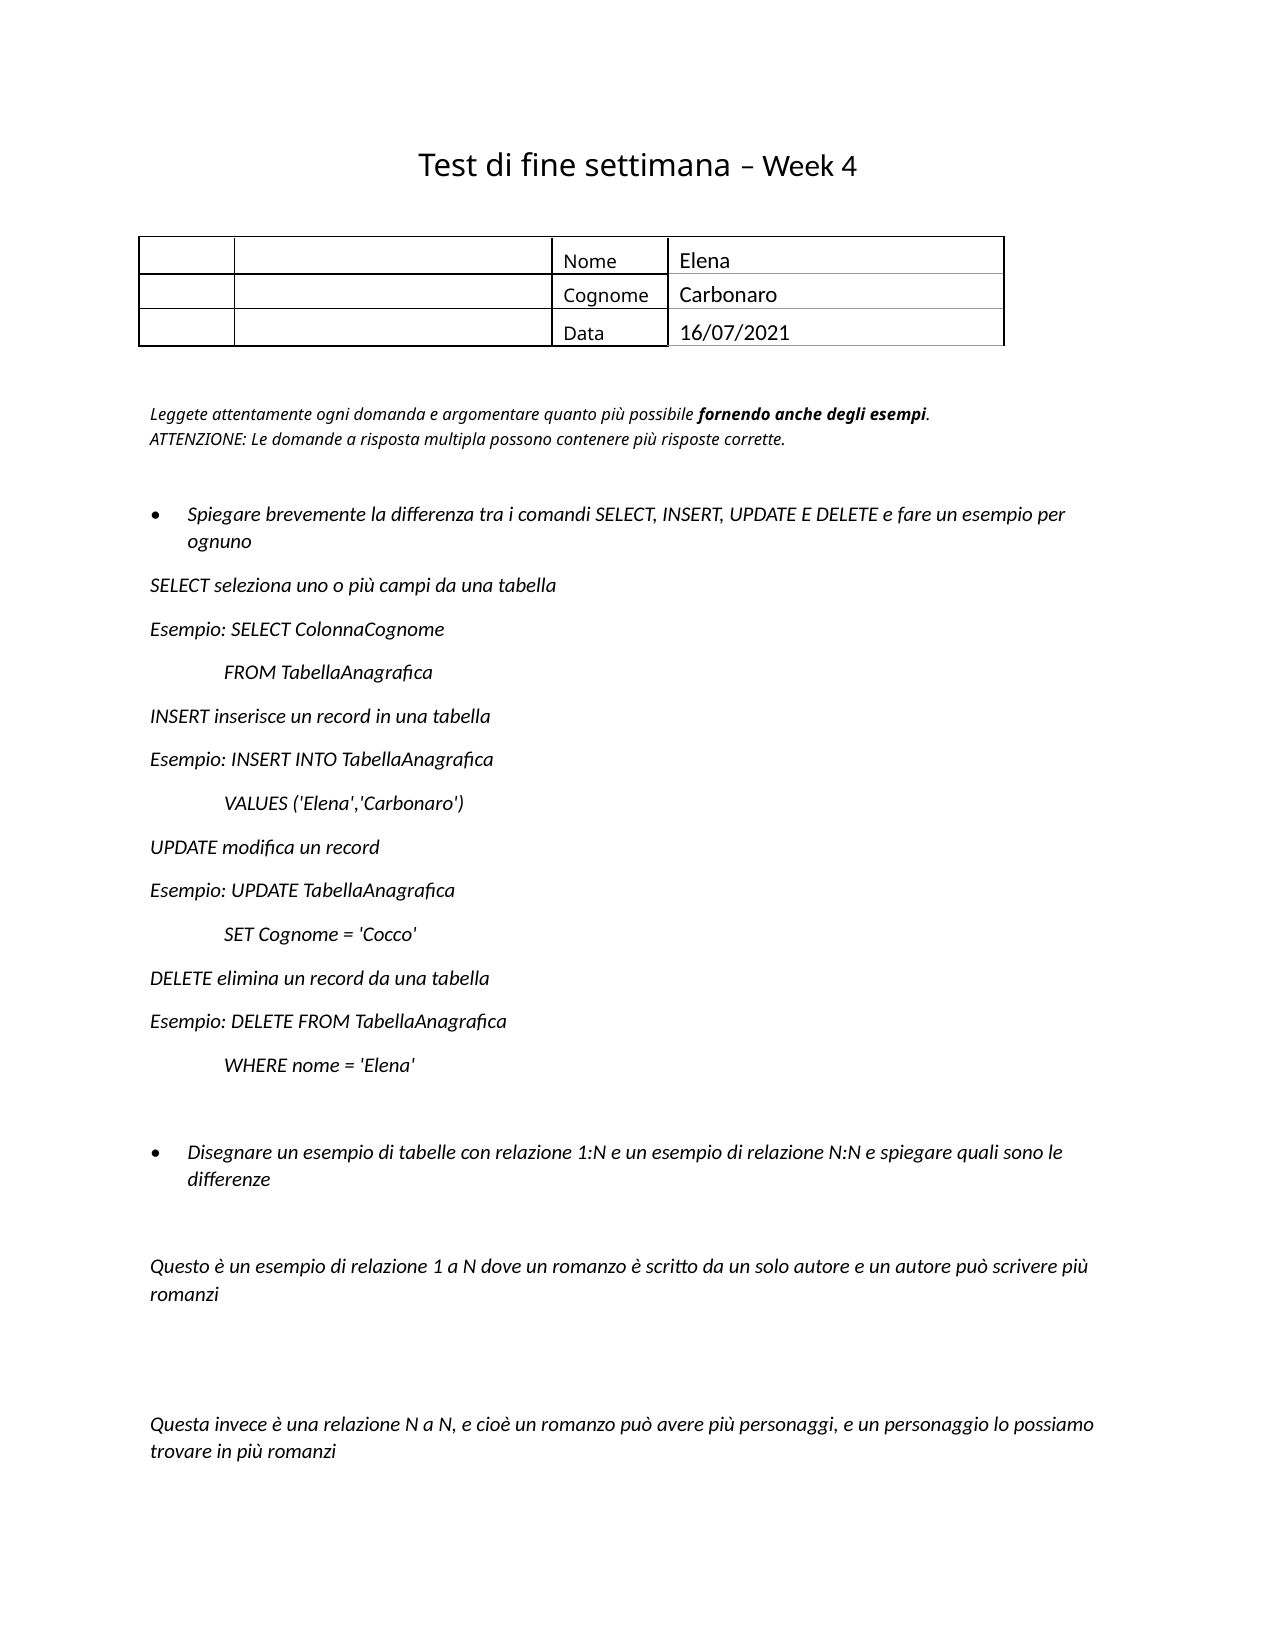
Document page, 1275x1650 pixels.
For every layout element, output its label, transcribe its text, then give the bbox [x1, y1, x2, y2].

table_cell [235, 309, 551, 345]
text UPDATE modifica un record [150, 833, 1125, 859]
text SET Cognome = 'Cocco' [150, 920, 1125, 947]
table_header [140, 237, 234, 273]
text FROM TabellaAnagrafica [150, 658, 1125, 685]
table_header Nome [553, 237, 668, 273]
table_cell [235, 275, 551, 308]
text DELETE elimina un record da una tabella [150, 963, 1125, 991]
text Questo è un esempio di relazione 1 a N dove un romanzo è scritto da un solo autore e un autore può scrivere più romanzi [150, 1252, 1125, 1306]
text WHERE nome = 'Elena' [150, 1051, 1125, 1078]
text Esempio: DELETE FROM TabellaAnagrafica [150, 1007, 1125, 1034]
text INSERT inserisce un record in una tabella [150, 702, 1125, 729]
table_cell [140, 309, 234, 345]
table_header Elena [669, 237, 1003, 273]
text Esempio: SELECT ColonnaCognome [150, 614, 1125, 641]
table_cell Carbonaro [669, 274, 1003, 308]
list Spiegare brevemente la differenza tra i comandi SELECT, INSERT, UPDATE E DELETE e fare un esempio per ognuno [150, 500, 1125, 554]
text Leggete attentamente ogni domanda e argomentare quanto più possibile fornendo anche degli esempi. ATTENZIONE: Le domande a risposta multipla possono contenere più risposte corrette. [150, 400, 1125, 450]
text Test di fine settimana – Week 4 [150, 150, 1125, 182]
table_header [235, 237, 552, 273]
text Esempio: UPDATE TabellaAnagrafica [150, 876, 1125, 903]
table_cell Cognome [553, 275, 667, 308]
text SELECT seleziona uno o più campi da una tabella [150, 571, 1125, 598]
text Questa invece è una relazione N a N, e cioè un romanzo può avere più personaggi, e un personaggio lo possiamo trovare in più romanzi [150, 1410, 1125, 1464]
table_cell Data [553, 309, 667, 345]
table_cell [140, 275, 234, 308]
text VALUES ('Elena','Carbonaro') [150, 789, 1125, 816]
text Esempio: INSERT INTO TabellaAnagrafica [150, 745, 1125, 772]
table_cell 16/07/2021 [669, 309, 1003, 345]
list Disegnare un esempio di tabelle con relazione 1:N e un esempio di relazione N:N e spiegare quali sono le differenze [150, 1138, 1125, 1192]
